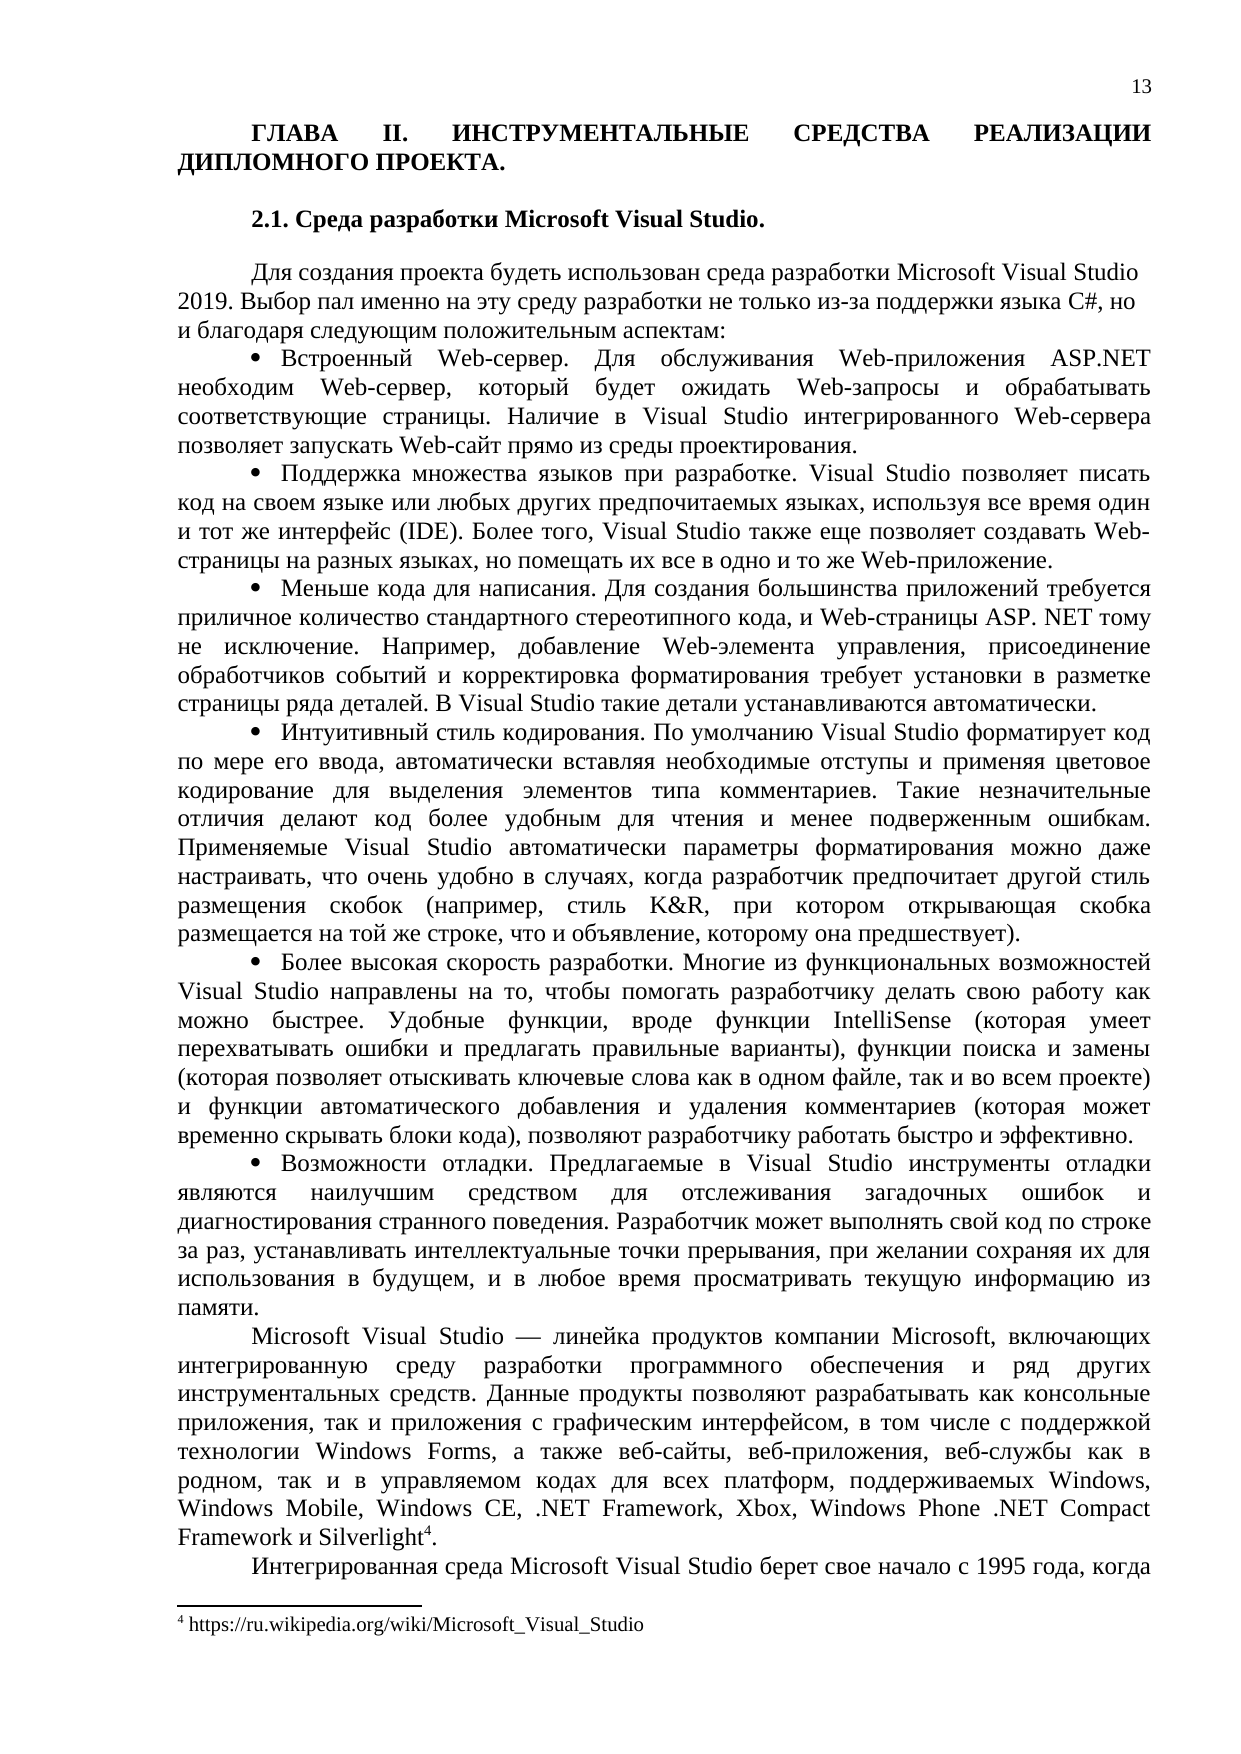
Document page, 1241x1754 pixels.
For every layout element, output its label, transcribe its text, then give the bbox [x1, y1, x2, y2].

list Меньше кода для написания. Для создания большинства приложений требуется приличное количество стандартного стереотипного кода, и Web-страницы ASP. NET тому не исключение. Например, добавление Web-элемента управления, присоединение обработчиков событий и корректировка форматирования требует установки в разметке страницы ряда деталей. В Visual Studio такие детали устанавливаются автоматически. [177, 573, 1152, 717]
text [177, 1551, 1152, 1580]
list Более высокая скорость разработки. Многие из функциональных возможностей Visual Studio направлены на то, чтобы помогать разработчику делать свою работу как можно быстрее. Удобные функции, вроде функции IntelliSense (которая умеет перехватывать ошибки и предлагать правильные варианты), функции поиска и замены (которая позволяет отыскивать ключевые слова как в одном файле, так и во всем проекте) и функции автоматического добавления и удаления комментариев (которая может временно скрывать блоки кода), позволяют разработчику работать быстро и эффективно. [177, 947, 1152, 1148]
list Возможности отладки. Предлагаемые в Visual Studio инструменты отладки являются наилучшим средством для отслеживания загадочных ошибок и диагностирования странного поведения. Разработчик может выполнять свой код по строке за раз, устанавливать интеллектуальные точки прерывания, при желании сохраняя их для использования в будущем, и в любое время просматривать текущую информацию из памяти. [177, 1148, 1152, 1321]
text Для создания проекта будеть использован среда разработки Microsoft Visual Studio 2019. Выбор пал именно на эту среду разработки не только из-за поддержки языка C#, но и благодаря следующим положительным аспектам: [177, 257, 1152, 343]
subtitle 2.1. Среда разработки Microsoft Visual Studio. [177, 204, 1152, 233]
subtitle ГЛАВА II. ИНСТРУМЕНТАЛЬНЫЕ СРЕДСТВА РЕАЛИЗАЦИИ ДИПЛОМНОГО ПРОЕКТА. [177, 118, 1152, 176]
list Поддержка множества языков при разработке. Visual Studio позволяет писать код на своем языке или любых других предпочитаемых языках, используя все время один и тот же интерфейс (IDE). Более того, Visual Studio также еще позволяет создавать Web-страницы на разных языках, но помещать их все в одно и то же Web-приложение. [177, 458, 1152, 573]
list Интуитивный стиль кодирования. По умолчанию Visual Studio форматирует код по мере его ввода, автоматически вставляя необходимые отступы и применяя цветовое кодирование для выделения элементов типа комментариев. Такие незначительные отличия делают код более удобным для чтения и менее подверженным ошибкам. Применяемые Visual Studio автоматически параметры форматирования можно даже настраивать, что очень удобно в случаях, когда разработчик предпочитает другой стиль размещения скобок (например, стиль K&R, при котором открывающая скобка размещается на той же строке, что и объявление, которому она предшествует). [177, 717, 1152, 947]
list Встроенный Web-сервер. Для обслуживания Web-приложения ASP.NET необходим Web-сервер, который будет ожидать Web-запросы и обрабатывать соответствующие страницы. Наличие в Visual Studio интегрированного Web-сервера позволяет запускать Web-сайт прямо из среды проектирования. [177, 343, 1152, 458]
text Microsoft Visual Studio — линейка продуктов компании Microsoft, включающих интегрированную среду разработки программного обеспечения и ряд других инструментальных средств. Данные продукты позволяют разрабатывать как консольные приложения, так и приложения с графическим интерфейсом, в том числе с поддержкой технологии Windows Forms, а также веб-сайты, веб-приложения, веб-службы как в родном, так и в управляемом кодах для всех платформ, поддерживаемых Windows, Windows Mobile, Windows CE, .NET Framework, Xbox, Windows Phone .NET Compact Framework и Silverlight. [177, 1321, 1152, 1551]
